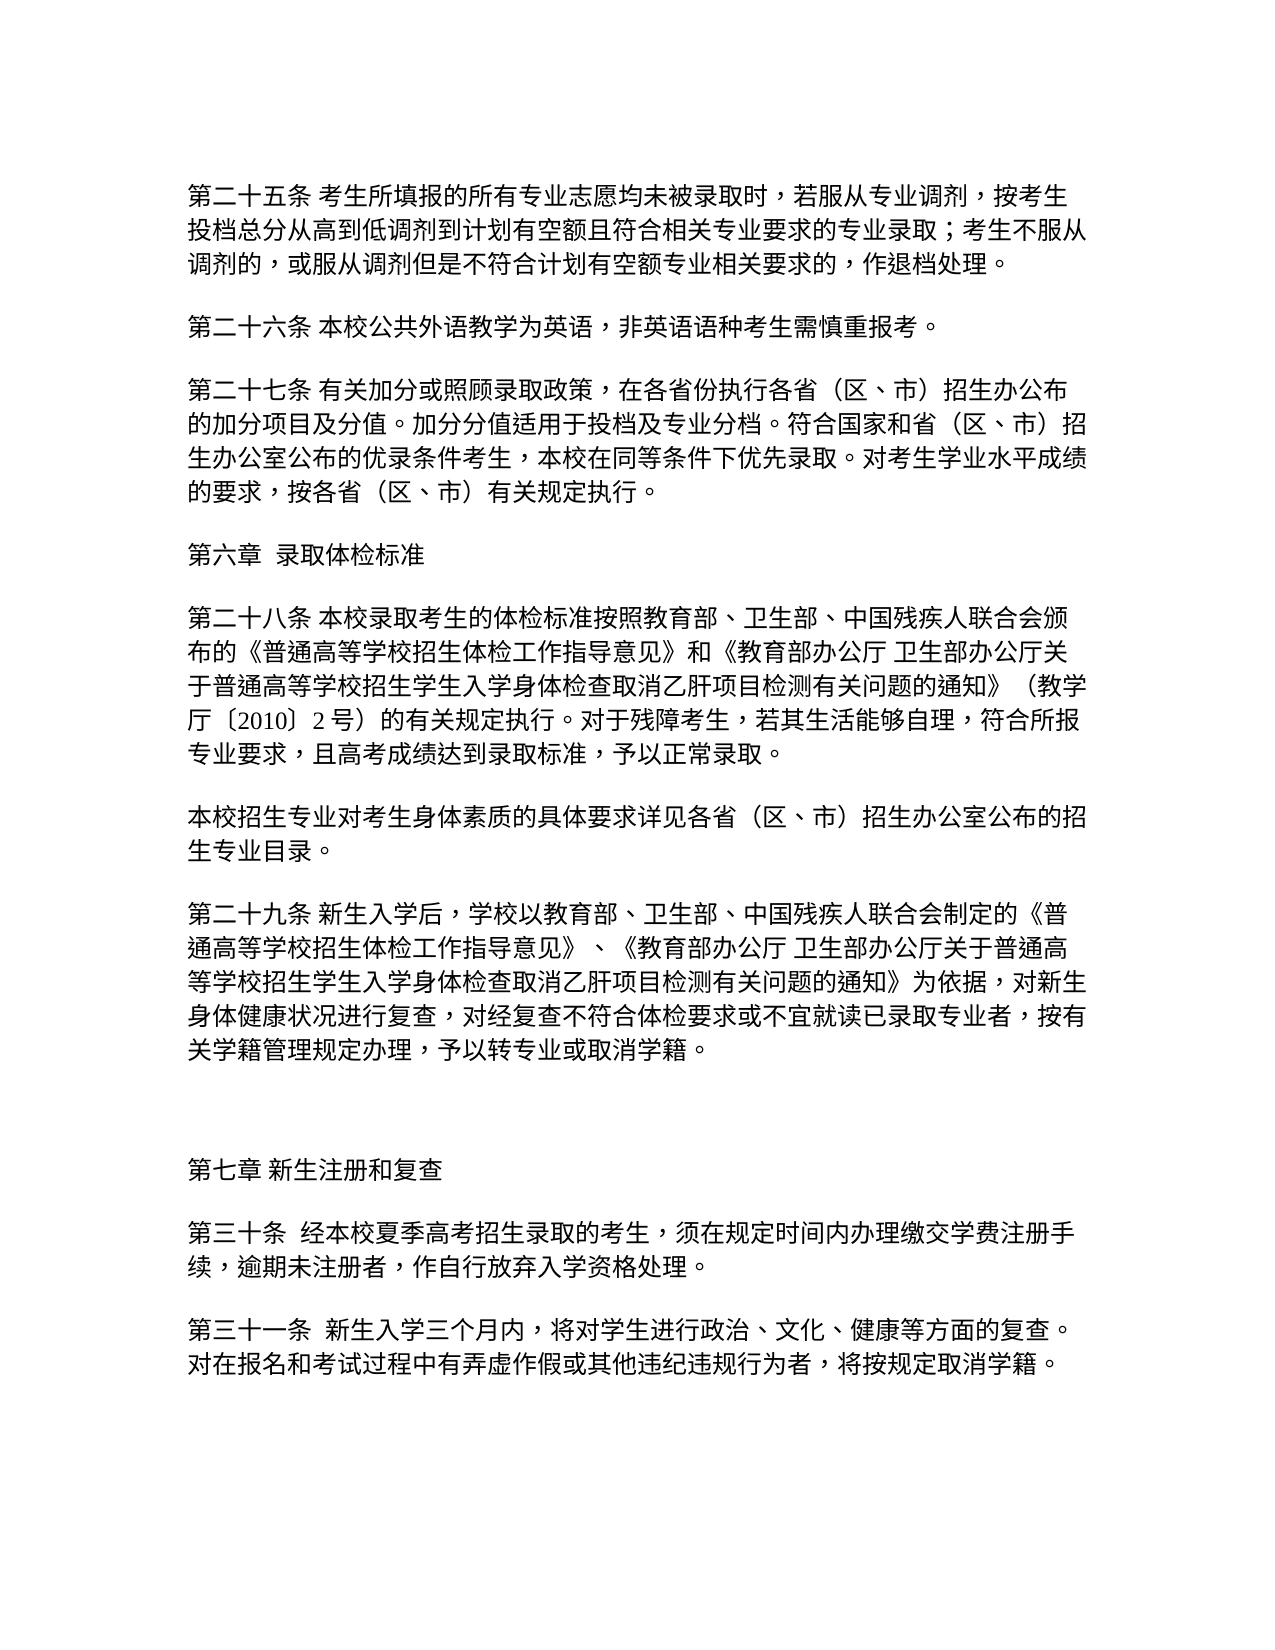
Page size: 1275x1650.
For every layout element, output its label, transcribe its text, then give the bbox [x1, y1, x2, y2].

text 第二十九条 新生入学后，学校以教育部、卫生部、中国残疾人联合会制定的《普通高等学校招生体检工作指导意见》、《教育部办公厅 卫生部办公厅关于普通高等学校招生学生入学身体检查取消乙肝项目检测有关问题的通知》为依据，对新生身体健康状况进行复查，对经复查不符合体检要求或不宜就读已录取专业者，按有关学籍管理规定办理，予以转专业或取消学籍。 [187, 896, 1087, 1067]
text 第二十八条 本校录取考生的体检标准按照教育部、卫生部、中国残疾人联合会颁布的《普通高等学校招生体检工作指导意见》和《教育部办公厅 卫生部办公厅关于普通高等学校招生学生入学身体检查取消乙肝项目检测有关问题的通知》（教学厅〔2010〕2号）的有关规定执行。对于残障考生，若其生活能够自理，符合所报专业要求，且高考成绩达到录取标准，予以正常录取。 [187, 600, 1087, 771]
text 第三十一条 新生入学三个月内，将对学生进行政治、文化、健康等方面的复查。对在报名和考试过程中有弄虚作假或其他违纪违规行为者，将按规定取消学籍。 [187, 1312, 1087, 1381]
text 第三十条 经本校夏季高考招生录取的考生，须在规定时间内办理缴交学费注册手续，逾期未注册者，作自行放弃入学资格处理。 [187, 1216, 1087, 1284]
text 第二十五条 考生所填报的所有专业志愿均未被录取时，若服从专业调剂，按考生投档总分从高到低调剂到计划有空额且符合相关专业要求的专业录取；考生不服从调剂的，或服从调剂但是不符合计划有空额专业相关要求的，作退档处理。 [187, 179, 1087, 281]
text 第二十七条 有关加分或照顾录取政策，在各省份执行各省（区、市）招生办公布的加分项目及分值。加分分值适用于投档及专业分档。符合国家和省（区、市）招生办公室公布的优录条件考生，本校在同等条件下优先录取。对考生学业水平成绩的要求，按各省（区、市）有关规定执行。 [187, 372, 1087, 509]
text 第六章 录取体检标准 [187, 537, 1087, 572]
text 第七章 新生注册和复查 [187, 1153, 1087, 1187]
text 本校招生专业对考生身体素质的具体要求详见各省（区、市）招生办公室公布的招生专业目录。 [187, 799, 1087, 867]
text 第二十六条 本校公共外语教学为英语，非英语语种考生需慎重报考。 [187, 310, 1087, 344]
